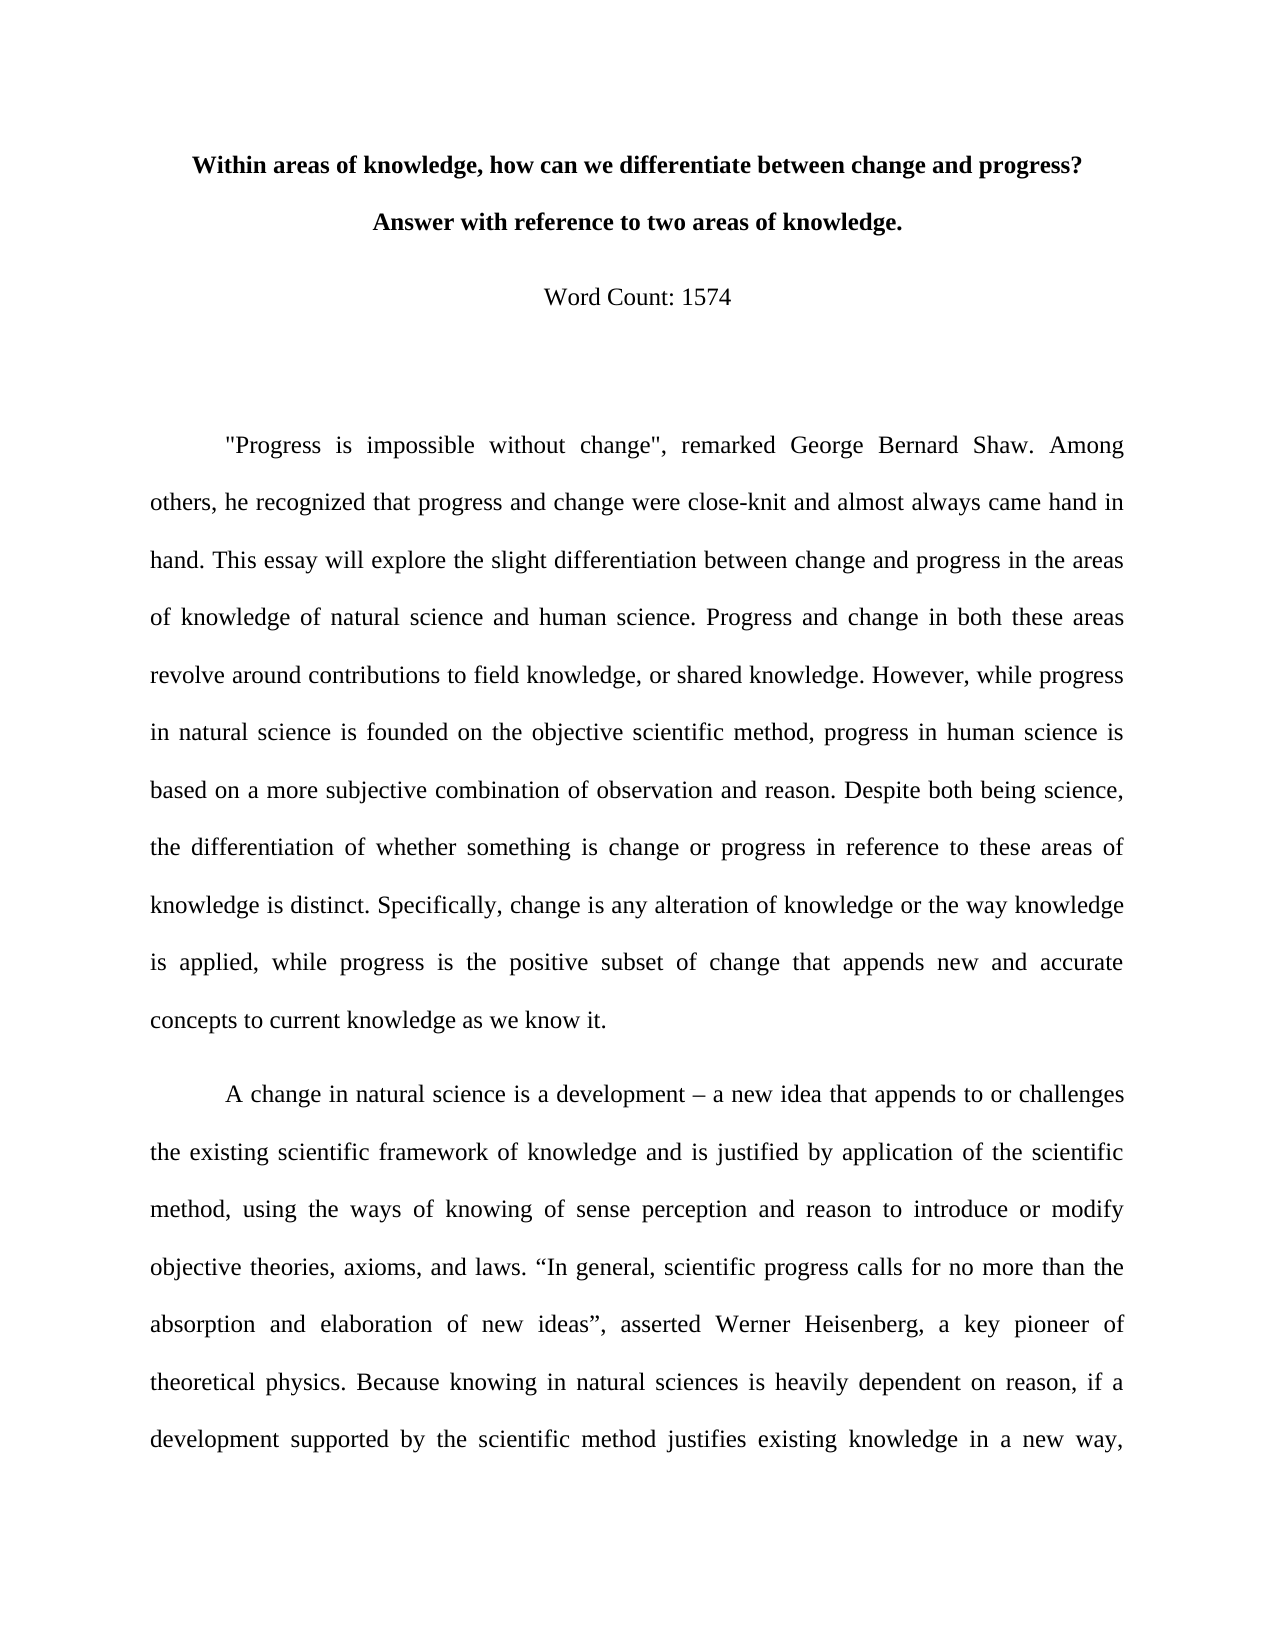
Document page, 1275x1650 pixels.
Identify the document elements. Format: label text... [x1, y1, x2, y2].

text "Progress is impossible without change", remarked George Bernard Shaw. Among others, he recognized that progress and change were close-knit and almost always came hand in hand. This essay will explore the slight differentiation between change and progress in the areas of knowledge of natural science and human science. Progress and change in both these areas revolve around contributions to field knowledge, or shared knowledge. However, while progress in natural science is founded on the objective scientific method, progress in human science is based on a more subjective combination of observation and reason. Despite both being science, the differentiation of whether something is change or progress in reference to these areas of knowledge is distinct. Specifically, change is any alteration of knowledge or the way knowledge is applied, while progress is the positive subset of change that appends new and accurate concepts to current knowledge as we know it. [150, 430, 1125, 1034]
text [150, 1079, 1125, 1453]
text Word Count: 1574 [150, 282, 1125, 310]
text Within areas of knowledge, how can we differentiate between change and progress? Answer with reference to two areas of knowledge. [150, 150, 1125, 236]
